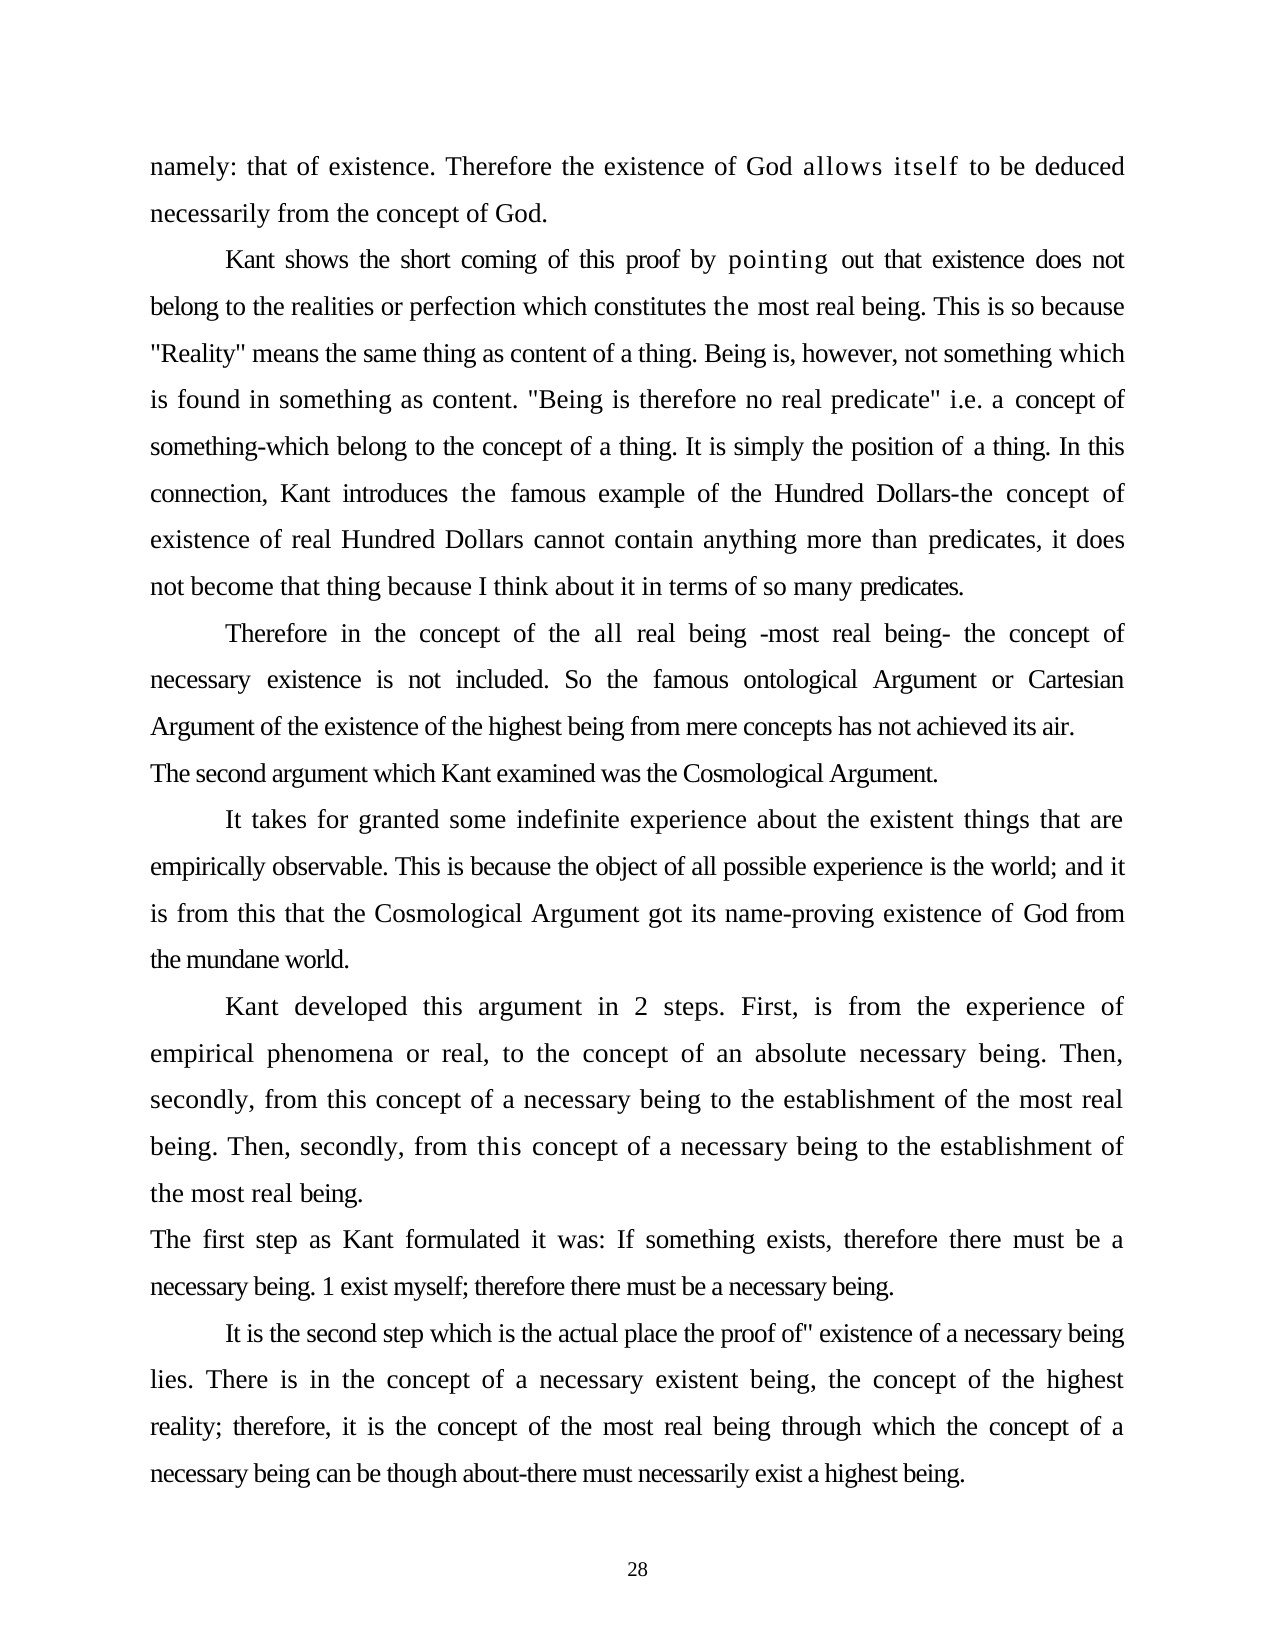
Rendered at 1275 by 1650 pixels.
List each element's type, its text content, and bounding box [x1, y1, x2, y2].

text It is the second step which is the actual place the proof of" existence of a necessary being lies. There is in the concept of a necessary existent being, the concept of the highest reality; therefore, it is the concept of the most real being through which the concept of a necessary being can be though about-there must necessarily exist a highest being. [150, 1317, 1125, 1488]
text Kant developed this argument in 2 steps. First, is from the experience of empirical phenomena or real, to the concept of an absolute necessary being. Then, secondly, from this concept of a necessary being to the establishment of the most real being. Then, secondly, from this concept of a necessary being to the establishment of the most real being. [150, 990, 1125, 1208]
text Kant shows the short coming of this proof by pointing out that existence does not belong to the realities or perfection which constitutes the most real being. This is so because "Reality" means the same thing as content of a thing. Being is, however, not something which is found in something as content. "Being is therefore no real predicate" i.e. a concept of something-which belong to the concept of a thing. It is simply the position of a thing. In this connection, Kant introduces the famous example of the Hundred Dollars-the concept of existence of real Hundred Dollars cannot contain anything more than predicates, it does not become that thing because I think about it in terms of so many predicates. [150, 243, 1125, 601]
text The second argument which Kant examined was the Cosmological Argument. [150, 757, 1125, 788]
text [150, 150, 1125, 228]
text The first step as Kant formulated it was: If something exists, therefore there must be a necessary being. 1 exist myself; therefore there must be a necessary being. [150, 1223, 1125, 1301]
text Therefore in the concept of the all real being -most real being- the concept of necessary existence is not included. So the famous ontological Argument or Cartesian Argument of the existence of the highest being from mere concepts has not achieved its air. [150, 617, 1125, 741]
text It takes for granted some indefinite experience about the existent things that are empirically observable. This is because the object of all possible experience is the world; and it is from this that the Cosmological Argument got its name-proving existence of God from the mundane world. [150, 803, 1125, 974]
